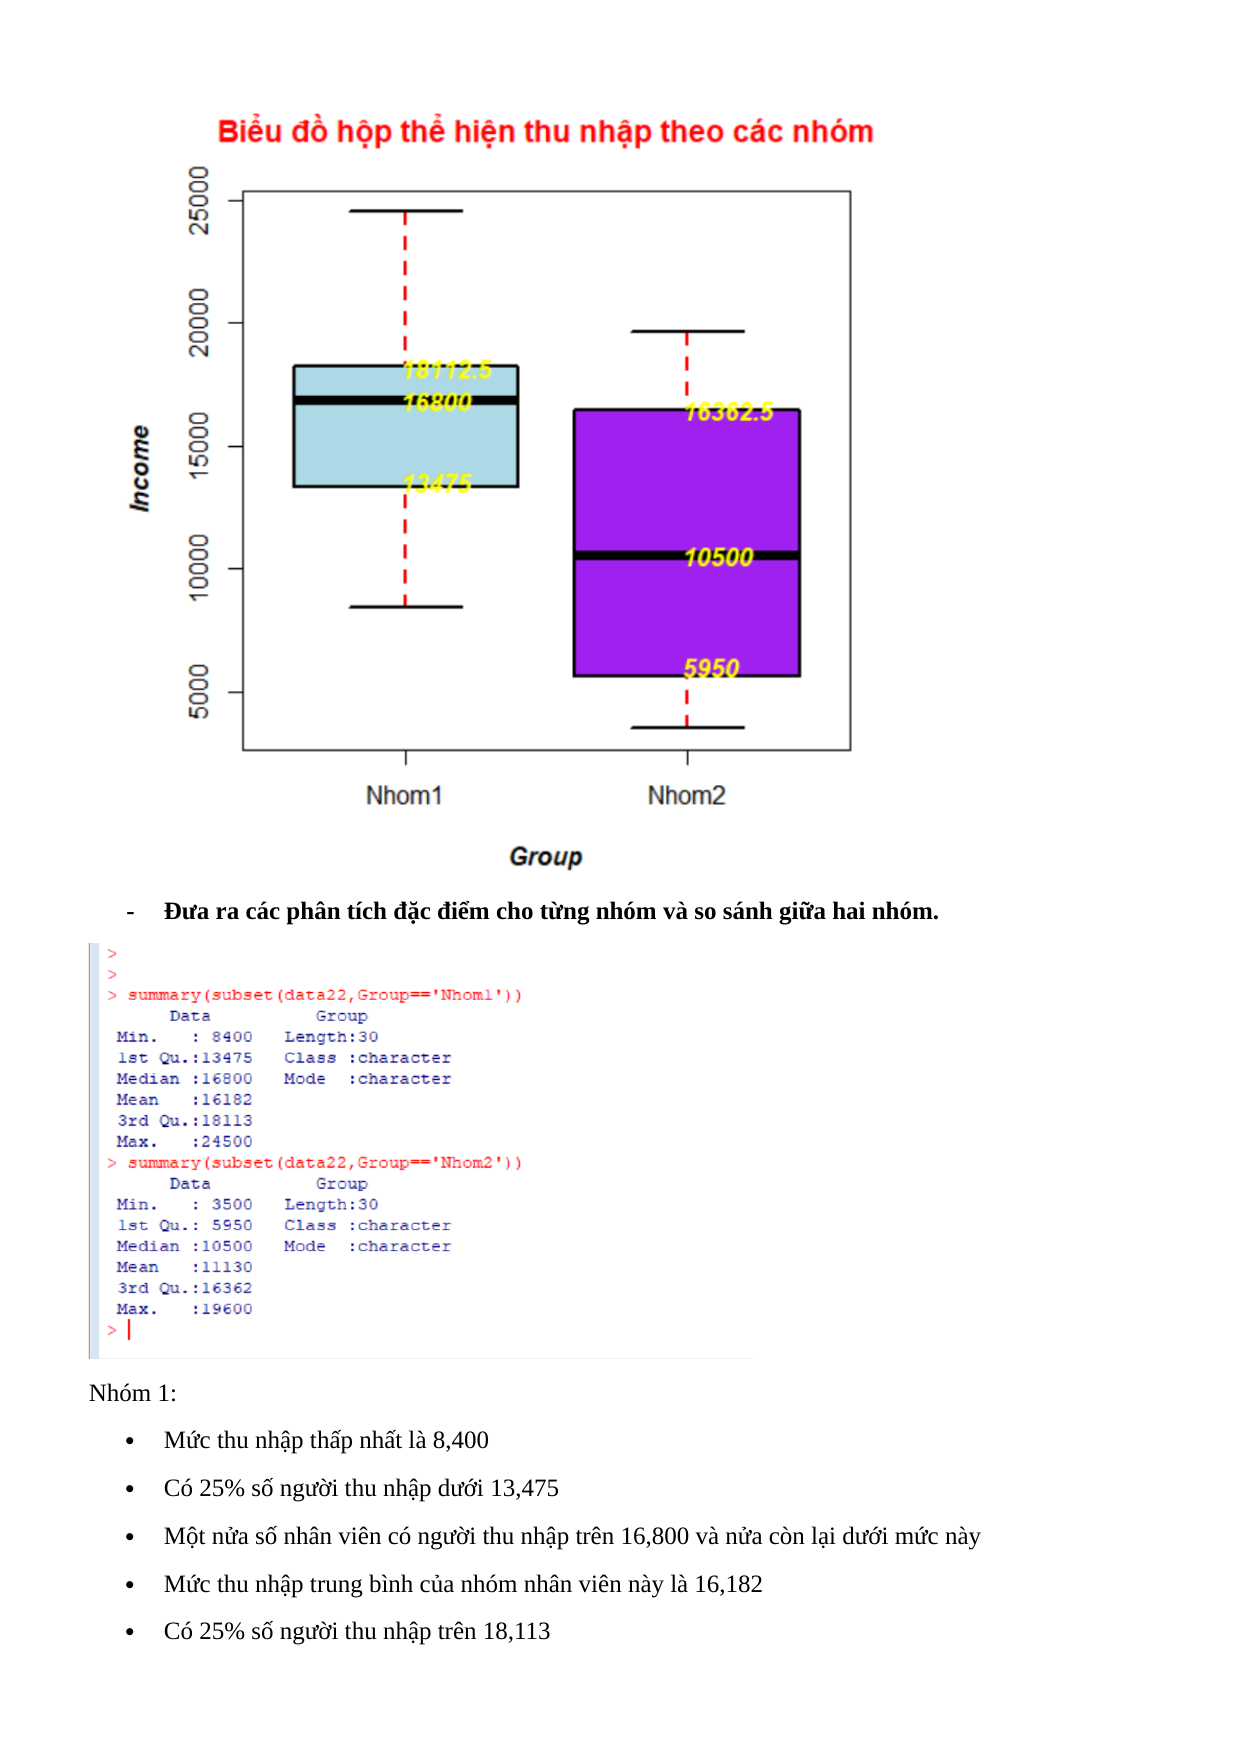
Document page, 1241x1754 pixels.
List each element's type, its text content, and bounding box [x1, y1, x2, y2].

picture [126, 88, 905, 878]
list Một nửa số nhân viên có người thu nhập trên 16,800 và nửa còn lại dưới mức này [126, 1521, 1122, 1550]
list Có 25% số người thu nhập trên 18,113 [126, 1616, 1122, 1645]
list Đưa ra các phân tích đặc điểm cho từng nhóm và so sánh giữa hai nhóm. [126, 896, 1122, 925]
list Mức thu nhập thấp nhất là 8,400 [126, 1426, 1122, 1454]
list Có 25% số người thu nhập dưới 13,475 [126, 1473, 1122, 1502]
list Mức thu nhập trung bình của nhóm nhân viên này là 16,182 [126, 1569, 1122, 1597]
picture [88, 943, 755, 1359]
text Nhóm 1: [89, 1378, 1122, 1407]
